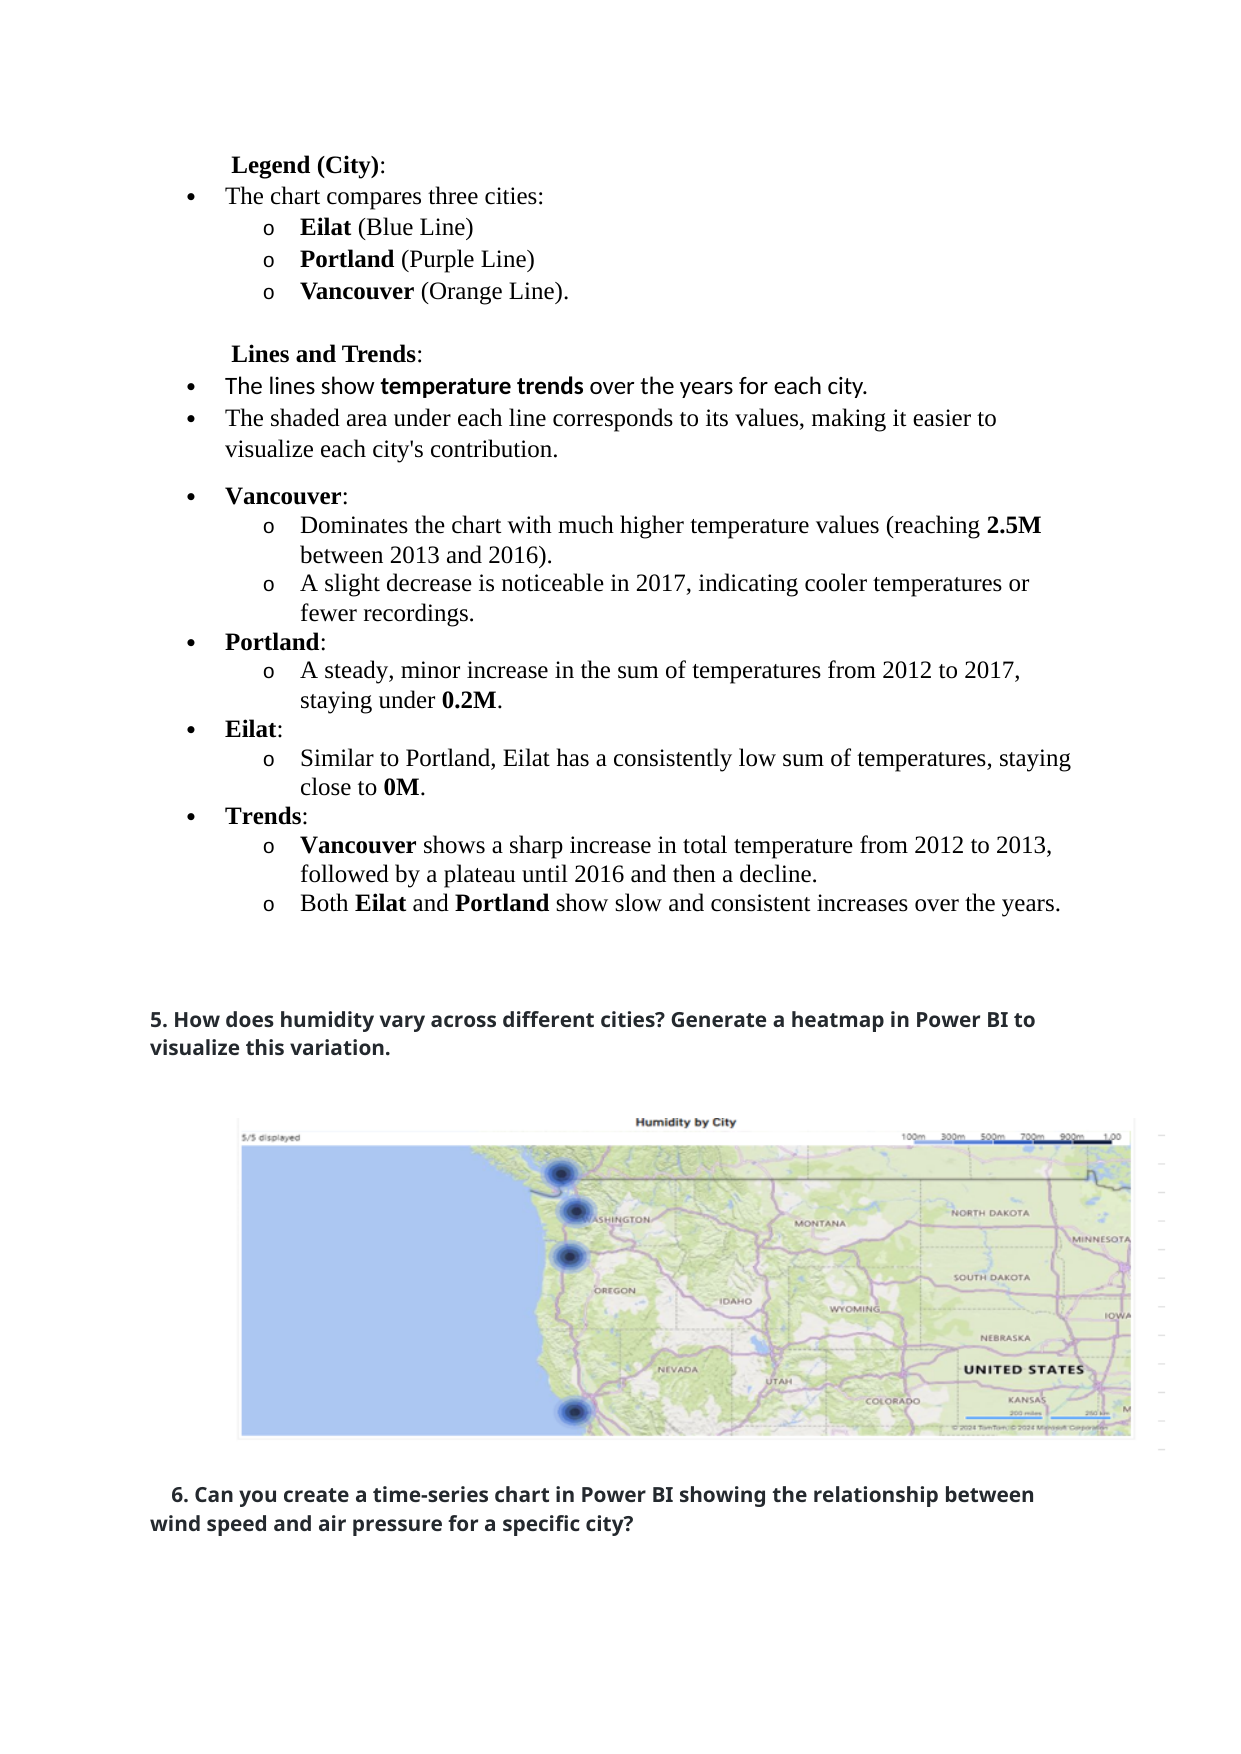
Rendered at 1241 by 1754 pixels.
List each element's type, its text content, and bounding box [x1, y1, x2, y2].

list Legend (City): [225, 150, 1090, 179]
list Eilat (Blue Line) [262, 212, 1090, 242]
list Vancouver shows a sharp increase in total temperature from 2012 to 2013, followed by a plateau until 2016 and then a decline. [262, 830, 1090, 888]
list A slight decrease is noticeable in 2017, indicating cooler temperatures or fewer recordings. [262, 568, 1090, 627]
list Vancouver: [187, 481, 1090, 510]
list Similar to Portland, Eilat has a consistently low sum of temperatures, staying close to 0M. [262, 743, 1090, 801]
list The lines show temperature trends over the years for each city. [187, 370, 1090, 400]
list The shaded area under each line corresponds to its values, making it easier to visualize each city's contribution. [187, 403, 1090, 462]
list The chart compares three cities: [187, 181, 1090, 210]
list Portland: [187, 627, 1090, 656]
list A steady, minor increase in the sum of temperatures from 2012 to 2017, staying under 0.2M. [262, 656, 1090, 714]
list Lines and Trends: [225, 339, 1090, 367]
list Vancouver (Orange Line). [262, 276, 1090, 305]
list Eilat: [187, 714, 1090, 743]
text 5. How does humidity vary across different cities? Generate a heatmap in Power BI to visualize this variation. [150, 1005, 1090, 1062]
picture [225, 1118, 1166, 1453]
list Dominates the chart with much higher temperature values (reaching 2.5M between 2013 and 2016). [262, 510, 1090, 568]
list Portland (Purple Line) [262, 244, 1090, 273]
text 6. Can you create a time-series chart in Power BI showing the relationship between wind speed and air pressure for a specific city? [150, 1481, 1090, 1537]
list Both Eilat and Portland show slow and consistent increases over the years. [262, 888, 1090, 918]
list Trends: [187, 801, 1090, 830]
